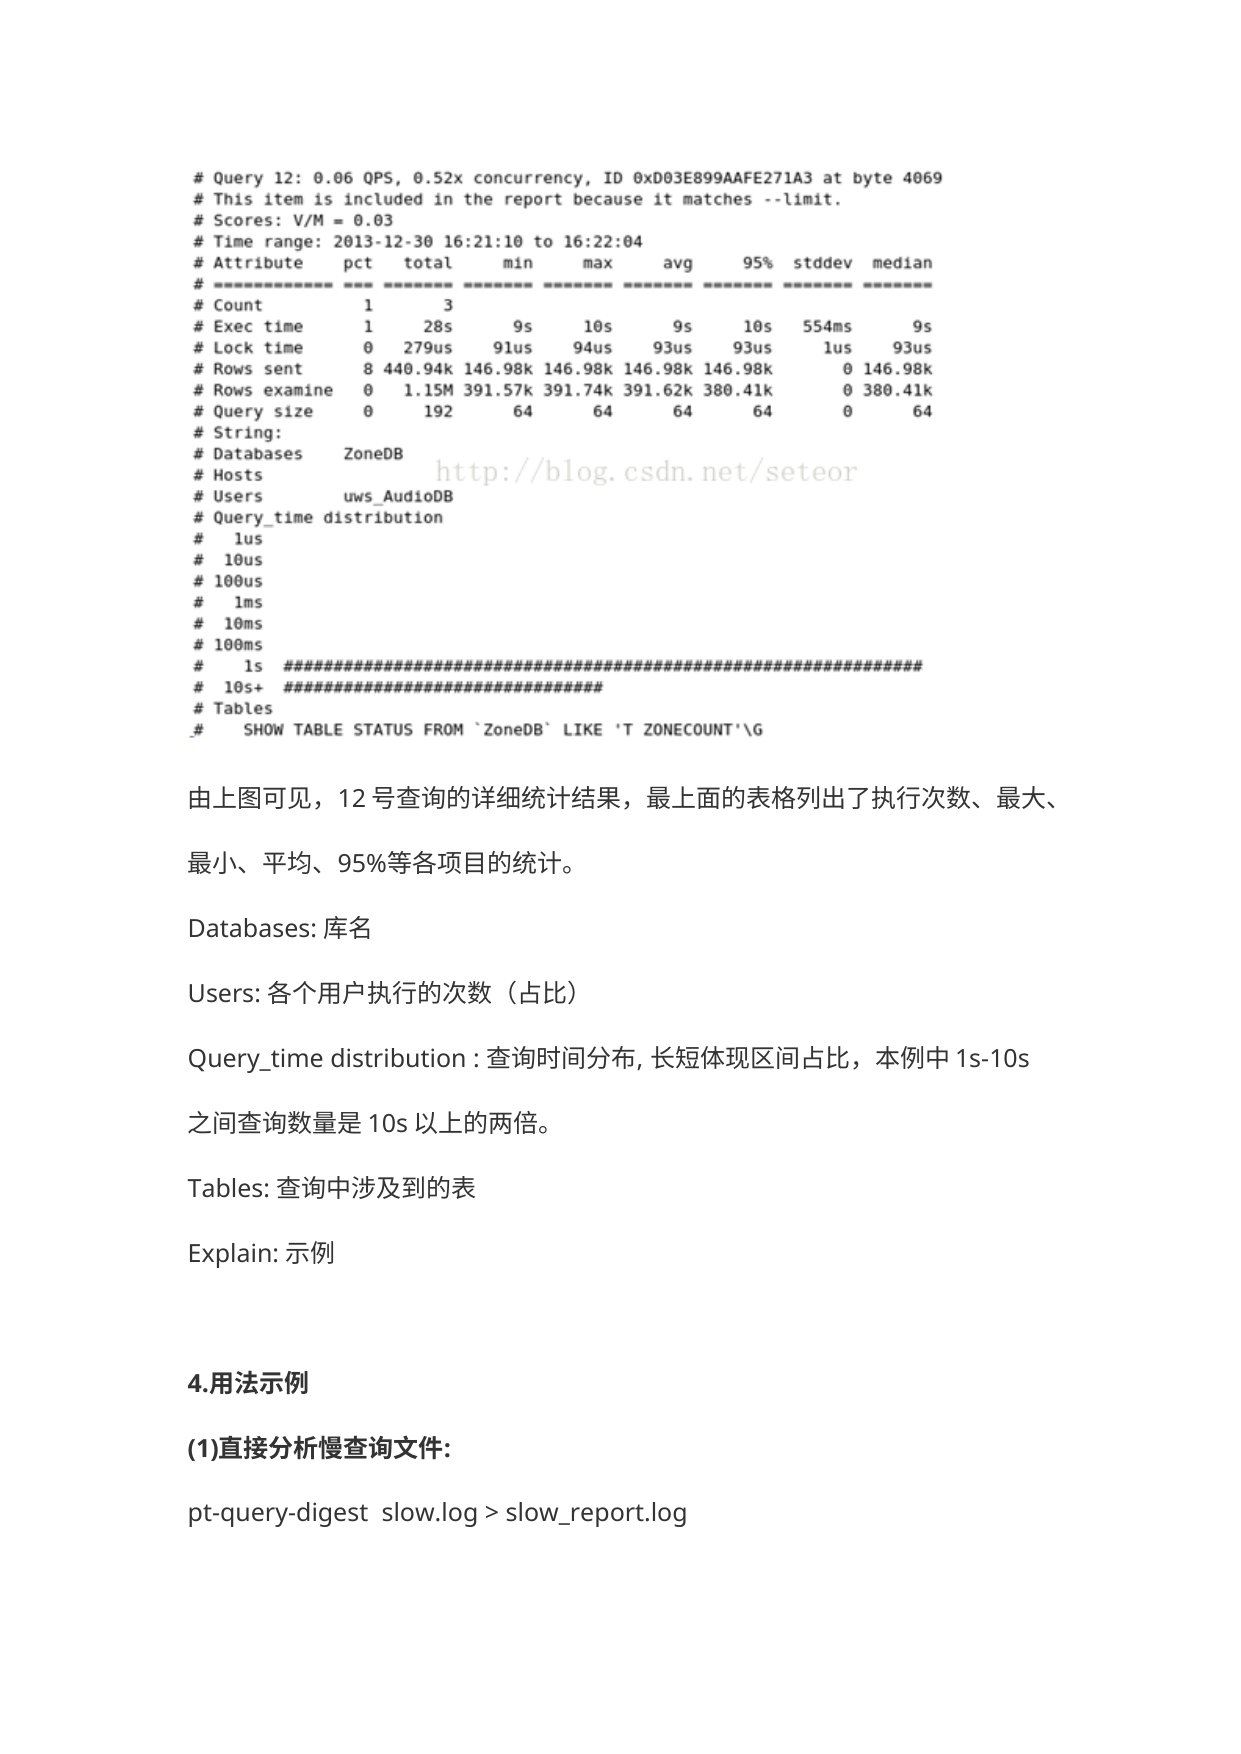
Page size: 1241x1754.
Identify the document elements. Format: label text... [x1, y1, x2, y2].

text Databases: 库名 [187, 894, 1053, 959]
text Users: 各个用户执行的次数（占比） [187, 959, 1053, 1024]
text 4.用法示例 [187, 1349, 1053, 1414]
picture [187, 168, 1081, 741]
text Explain: 示例 [187, 1219, 1053, 1284]
text Tables: 查询中涉及到的表 [187, 1154, 1053, 1219]
text 由上图可见，12号查询的详细统计结果，最上面的表格列出了执行次数、最大、最小、平均、95%等各项目的统计。 [187, 764, 1053, 894]
text (1)直接分析慢查询文件: [187, 1414, 1053, 1479]
text Query_time distribution : 查询时间分布, 长短体现区间占比，本例中1s-10s之间查询数量是10s以上的两倍。 [187, 1024, 1053, 1154]
text pt-query-digest slow.log > slow_report.log [187, 1479, 1053, 1544]
